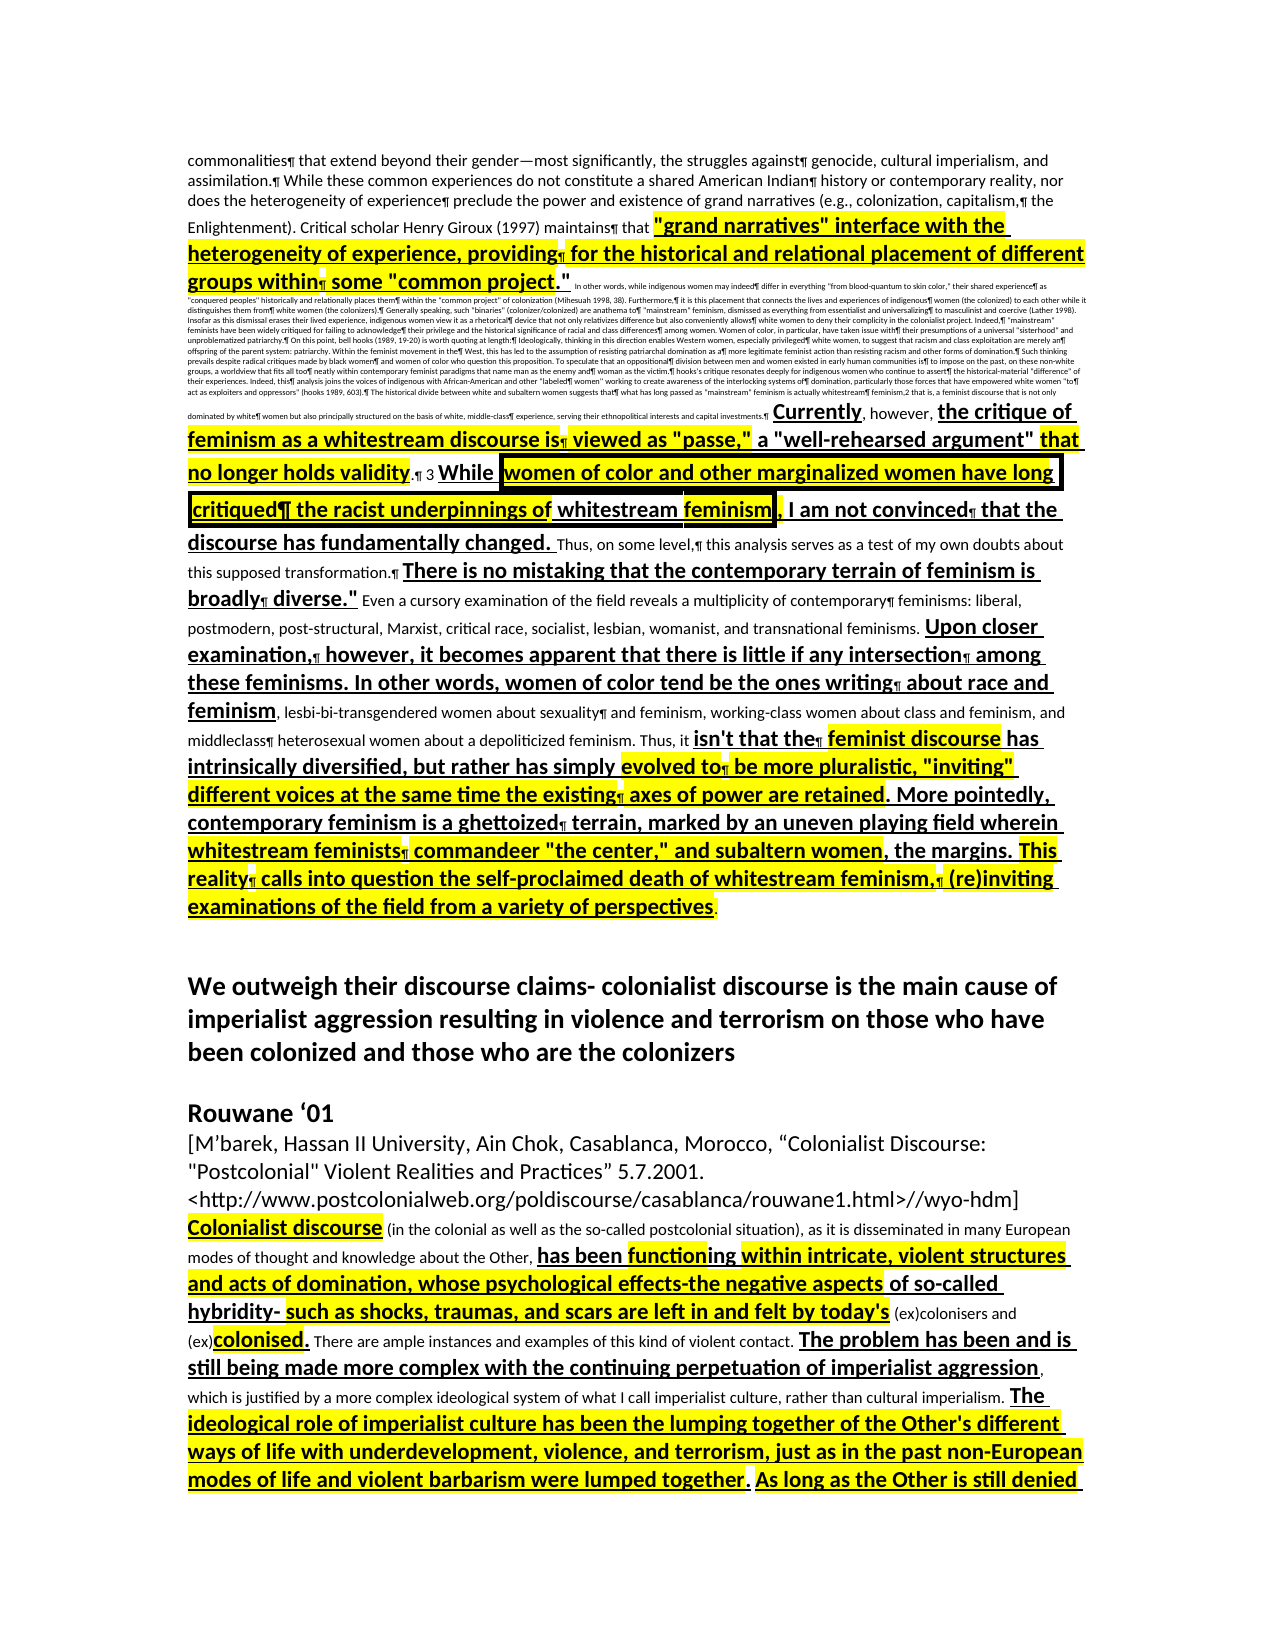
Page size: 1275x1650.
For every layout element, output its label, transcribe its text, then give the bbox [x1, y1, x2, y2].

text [187, 150, 1087, 920]
subtitle We outweigh their discourse claims- colonialist discourse is the main cause of imperialist aggression resulting in violence and terrorism on those who have been colonized and those who are the colonizers [187, 969, 1087, 1068]
text Rouwane ‘01 [187, 1096, 1087, 1129]
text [187, 1213, 1087, 1493]
text [M’barek, Hassan II University, Ain Chok, Casablanca, Morocco, “Colonialist Discourse: "Postcolonial" Violent Realities and Practices” 5.7.2001. <http://www.postcolonialweb.org/poldiscourse/casablanca/rouwane1.html>//wyo-hdm] [187, 1129, 1087, 1213]
